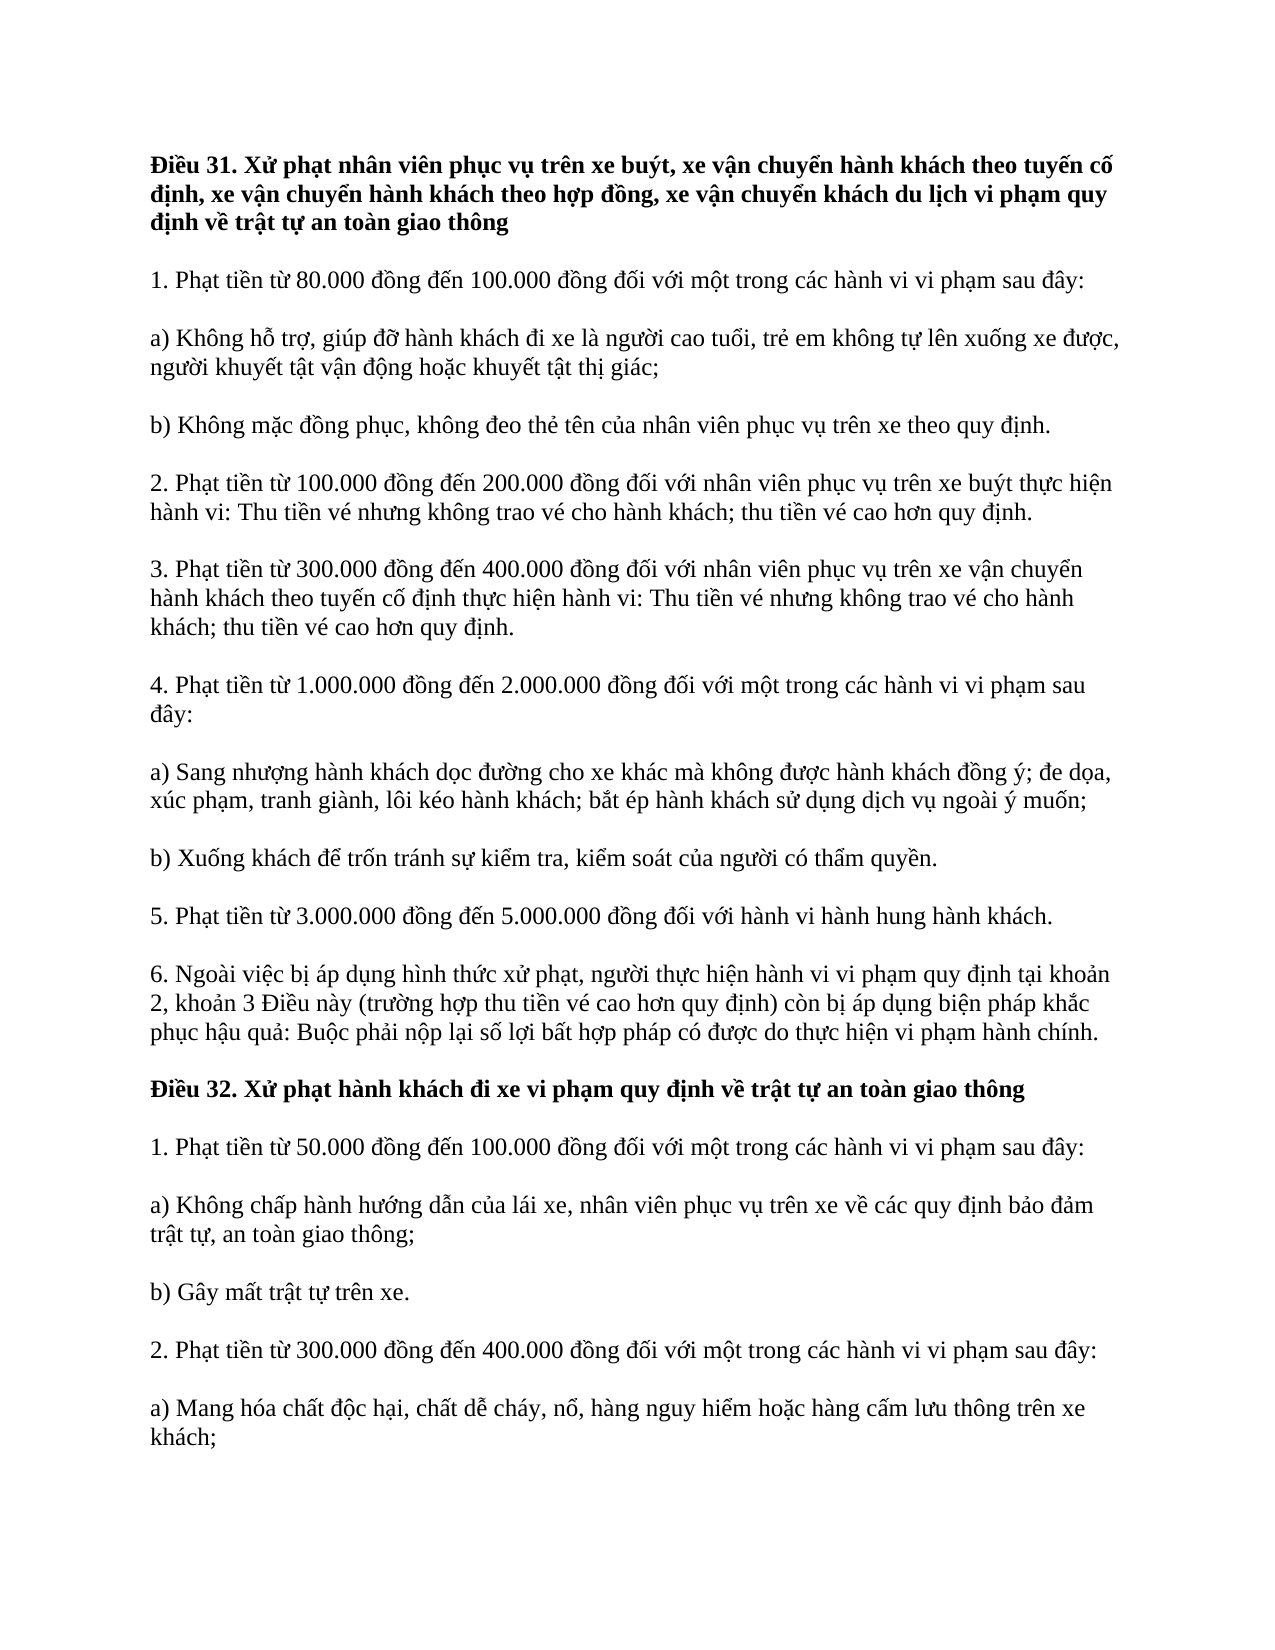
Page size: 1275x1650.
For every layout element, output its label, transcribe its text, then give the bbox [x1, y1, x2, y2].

text 3. Phạt tiền từ 300.000 đồng đến 400.000 đồng đối với nhân viên phục vụ trên xe vận chuyển hành khách theo tuyến cố định thực hiện hành vi: Thu tiền vé nhưng không trao vé cho hành khách; thu tiền vé cao hơn quy định. [150, 554, 1125, 641]
text a) Không hỗ trợ, giúp đỡ hành khách đi xe là người cao tuổi, trẻ em không tự lên xuống xe được, người khuyết tật vận động hoặc khuyết tật thị giác; [150, 323, 1125, 381]
text b) Không mặc đồng phục, không đeo thẻ tên của nhân viên phục vụ trên xe theo quy định. [150, 410, 1125, 439]
text b) Xuống khách để trốn tránh sự kiểm tra, kiểm soát của người có thẩm quyền. [150, 843, 1125, 872]
text Điều 31. Xử phạt nhân viên phục vụ trên xe buýt, xe vận chuyển hành khách theo tuyến cố định, xe vận chuyển hành khách theo hợp đồng, xe vận chuyển khách du lịch vi phạm quy định về trật tự an toàn giao thông [150, 150, 1125, 236]
text 2. Phạt tiền từ 100.000 đồng đến 200.000 đồng đối với nhân viên phục vụ trên xe buýt thực hiện hành vi: Thu tiền vé nhưng không trao vé cho hành khách; thu tiền vé cao hơn quy định. [150, 468, 1125, 525]
text 1. Phạt tiền từ 50.000 đồng đến 100.000 đồng đối với một trong các hành vi vi phạm sau đây: [150, 1132, 1125, 1161]
text 5. Phạt tiền từ 3.000.000 đồng đến 5.000.000 đồng đối với hành vi hành hung hành khách. [150, 901, 1125, 930]
text a) Mang hóa chất độc hại, chất dễ cháy, nổ, hàng nguy hiểm hoặc hàng cấm lưu thông trên xe khách; [150, 1393, 1125, 1450]
text Điều 32. Xử phạt hành khách đi xe vi phạm quy định về trật tự an toàn giao thông [150, 1074, 1125, 1103]
text b) Gây mất trật tự trên xe. [150, 1277, 1125, 1306]
text 4. Phạt tiền từ 1.000.000 đồng đến 2.000.000 đồng đối với một trong các hành vi vi phạm sau đây: [150, 670, 1125, 727]
text 6. Ngoài việc bị áp dụng hình thức xử phạt, người thực hiện hành vi vi phạm quy định tại khoản 2, khoản 3 Điều này (trường hợp thu tiền vé cao hơn quy định) còn bị áp dụng biện pháp khắc phục hậu quả: Buộc phải nộp lại số lợi bất hợp pháp có được do thực hiện vi phạm hành chính. [150, 959, 1125, 1045]
text 2. Phạt tiền từ 300.000 đồng đến 400.000 đồng đối với một trong các hành vi vi phạm sau đây: [150, 1335, 1125, 1364]
text 1. Phạt tiền từ 80.000 đồng đến 100.000 đồng đối với một trong các hành vi vi phạm sau đây: [150, 265, 1125, 294]
text a) Sang nhượng hành khách dọc đường cho xe khác mà không được hành khách đồng ý; đe dọa, xúc phạm, tranh giành, lôi kéo hành khách; bắt ép hành khách sử dụng dịch vụ ngoài ý muốn; [150, 757, 1125, 814]
text a) Không chấp hành hướng dẫn của lái xe, nhân viên phục vụ trên xe về các quy định bảo đảm trật tự, an toàn giao thông; [150, 1190, 1125, 1248]
